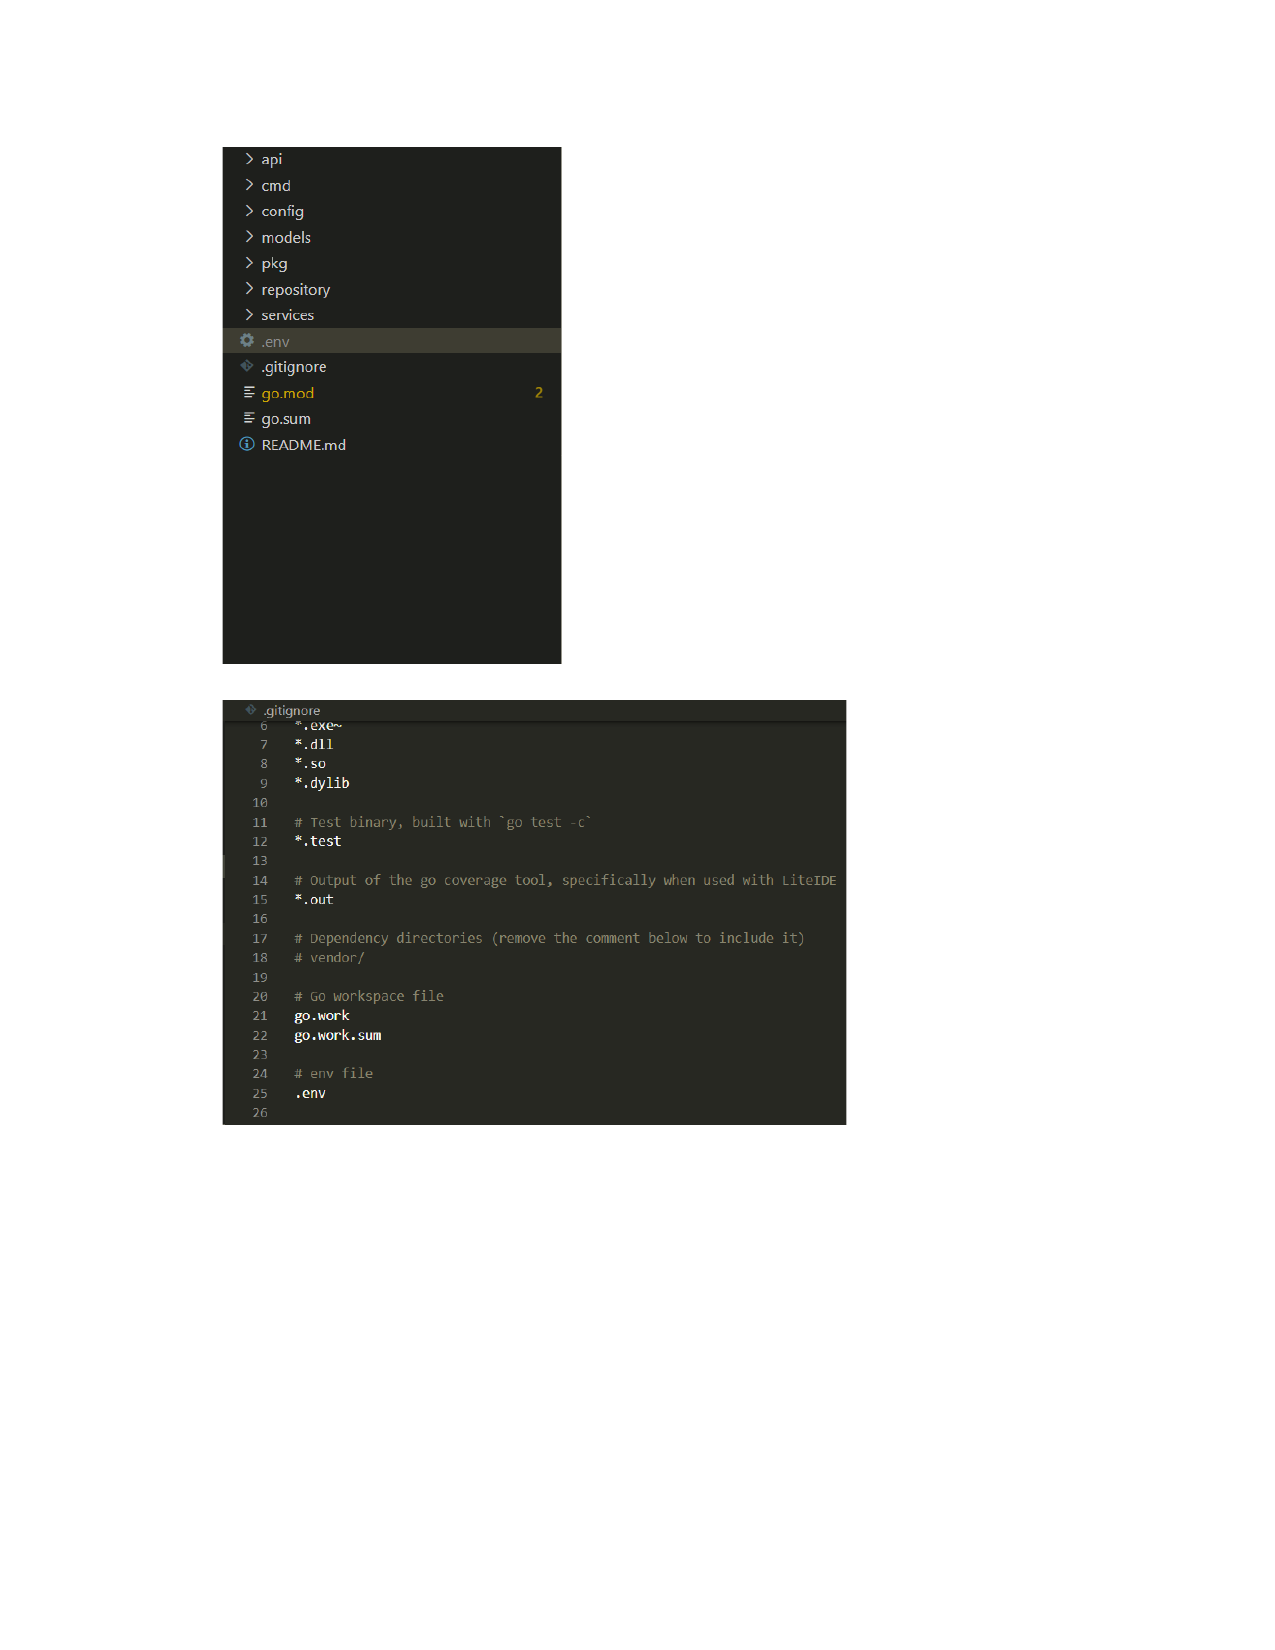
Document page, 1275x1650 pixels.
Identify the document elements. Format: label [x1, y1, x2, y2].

picture [222, 147, 562, 664]
picture [222, 700, 847, 1125]
